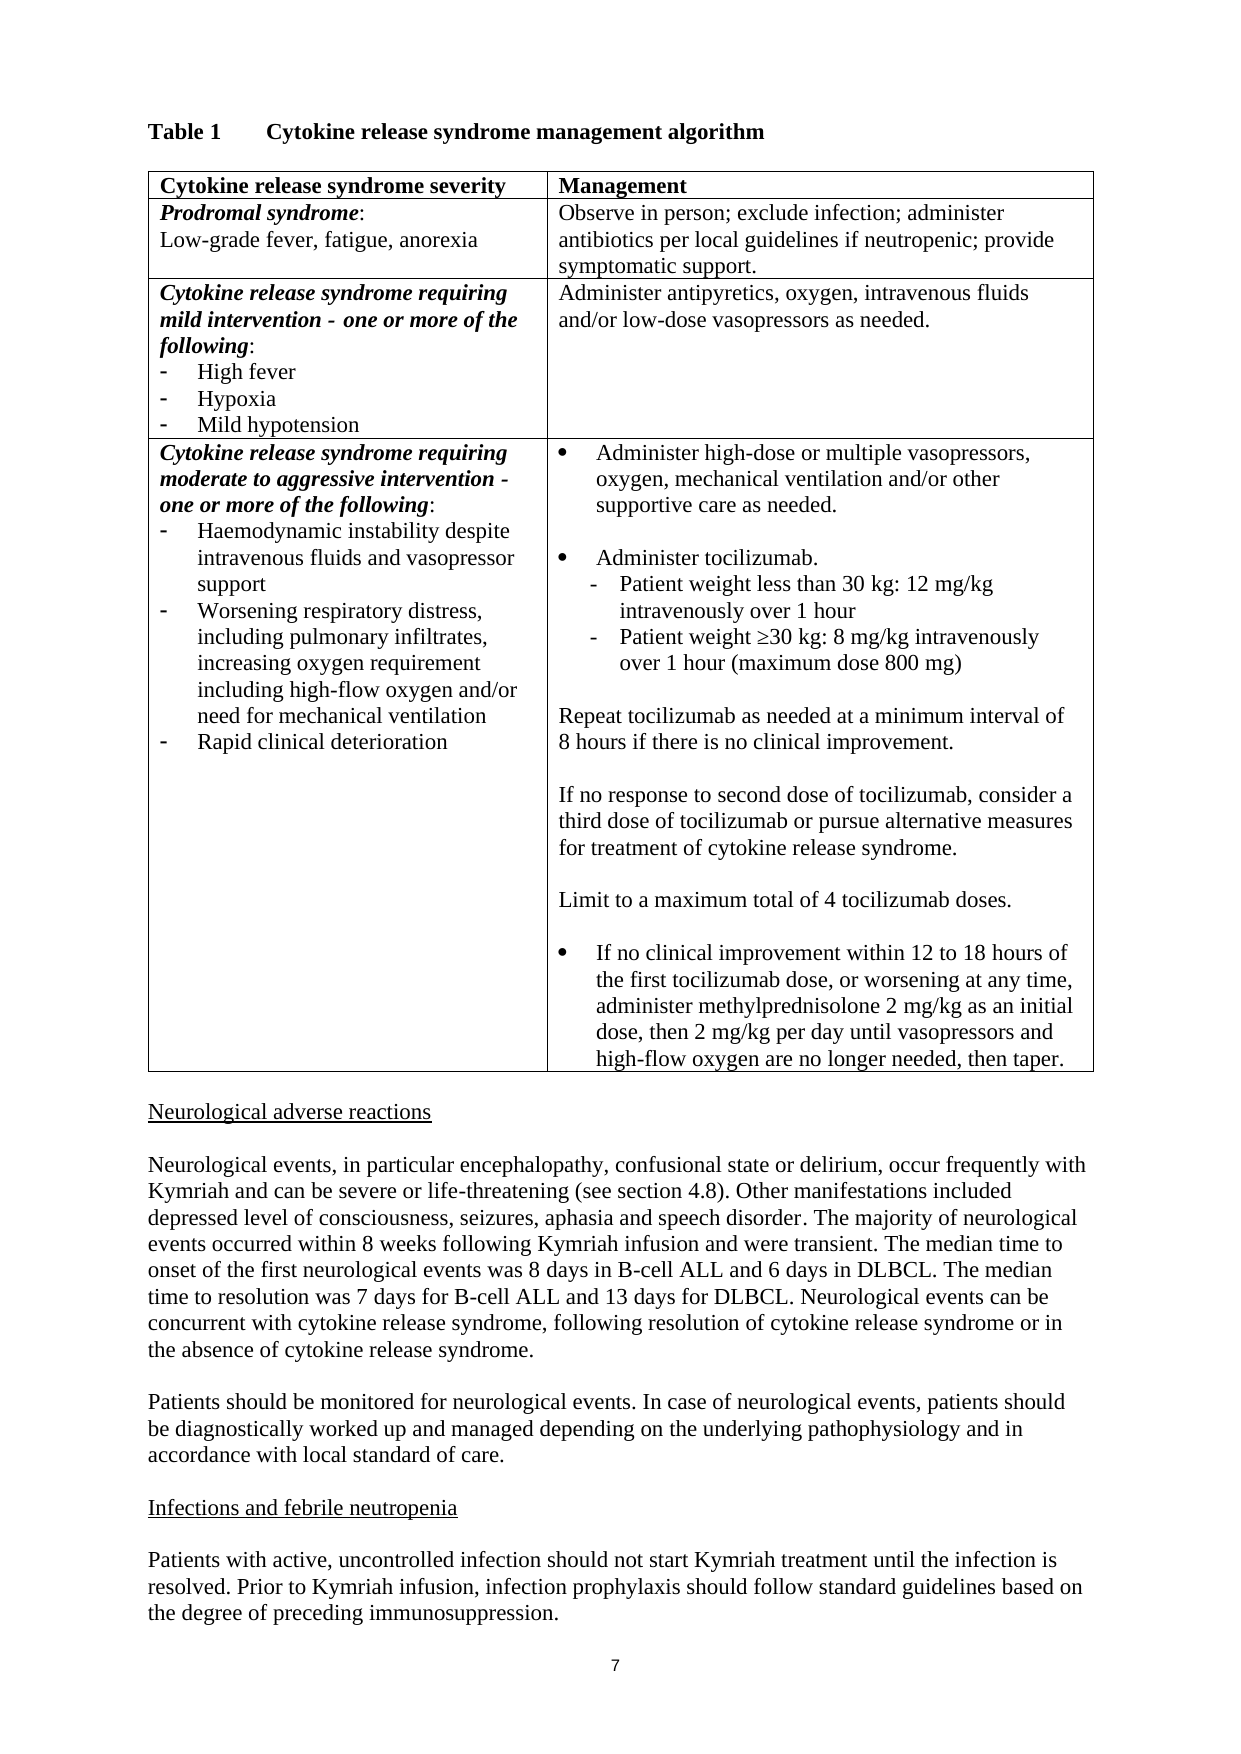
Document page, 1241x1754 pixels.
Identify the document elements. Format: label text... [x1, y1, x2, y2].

text Patients should be monitored for neurological events. In case of neurological events, patients should be diagnostically worked up and managed depending on the underlying pathophysiology and in accordance with local standard of care. [148, 1388, 1092, 1467]
text Infections and febrile neutropenia [148, 1494, 1092, 1520]
table_cell Administer antipyretics, oxygen, intravenous fluids and/or low-dose vasopressors as needed. [548, 279, 1093, 437]
text Neurological adverse reactions [148, 1098, 1092, 1125]
table_header Management [548, 172, 1093, 198]
text Patients with active, uncontrolled infection should not start Kymriah treatment until the infection is resolved. Prior to Kymriah infusion, infection prophylaxis should follow standard guidelines based on the degree of preceding immunosuppression. [148, 1546, 1092, 1626]
text Neurological events, in particular encephalopathy, confusional state or delirium, occur frequently with Kymriah and can be severe or life-threatening (see section 4.8). Other manifestations included depressed level of consciousness, seizures, aphasia and speech disorder. The majority of neurological events occurred within 8 weeks following Kymriah infusion and were transient. The median time to onset of the first neurological events was 8 days in B-cell ALL and 6 days in DLBCL. The median time to resolution was 7 days for B-cell ALL and 13 days for DLBCL. Neurological events can be concurrent with cytokine release syndrome, following resolution of cytokine release syndrome or in the absence of cytokine release syndrome. [148, 1151, 1092, 1362]
table_cell Cytokine release syndrome requiring mild intervention - one or more of the following: High fever Hypoxia Mild hypotension [149, 279, 547, 437]
table_cell Cytokine release syndrome requiring moderate to aggressive intervention - one or more of the following: Haemodynamic instability despite intravenous fluids and vasopressor support Worsening respiratory distress, including pulmonary infiltrates, increasing oxygen requirement including high-flow oxygen and/or need for mechanical ventilation Rapid clinical deterioration [149, 439, 547, 1071]
table_cell Observe in person; exclude infection; administer antibiotics per local guidelines if neutropenic; provide symptomatic support. [548, 199, 1093, 278]
table_cell Administer high-dose or multiple vasopressors, oxygen, mechanical ventilation and/or other supportive care as needed. Administer tocilizumab. Patient weight less than 30 kg: 12 mg/kg intravenously over 1 hour Patient weight ≥30 kg: 8 mg/kg intravenously over 1 hour (maximum dose 800 mg) Repeat tocilizumab as needed at a minimum interval of 8 hours if there is no clinical improvement. If no response to second dose of tocilizumab, consider a third dose of tocilizumab or pursue alternative measures for treatment of cytokine release syndrome. Limit to a maximum total of 4 tocilizumab doses. If no clinical improvement within 12 to 18 hours of the first tocilizumab dose, or worsening at any time, administer methylprednisolone 2 mg/kg as an initial dose, then 2 mg/kg per day until vasopressors and high-flow oxygen are no longer needed, then taper. [548, 439, 1093, 1071]
text Table 1 Cytokine release syndrome management algorithm [148, 118, 1092, 144]
table_header Cytokine release syndrome severity [149, 172, 547, 198]
table_cell Prodromal syndrome: Low-grade fever, fatigue, anorexia [149, 199, 547, 278]
